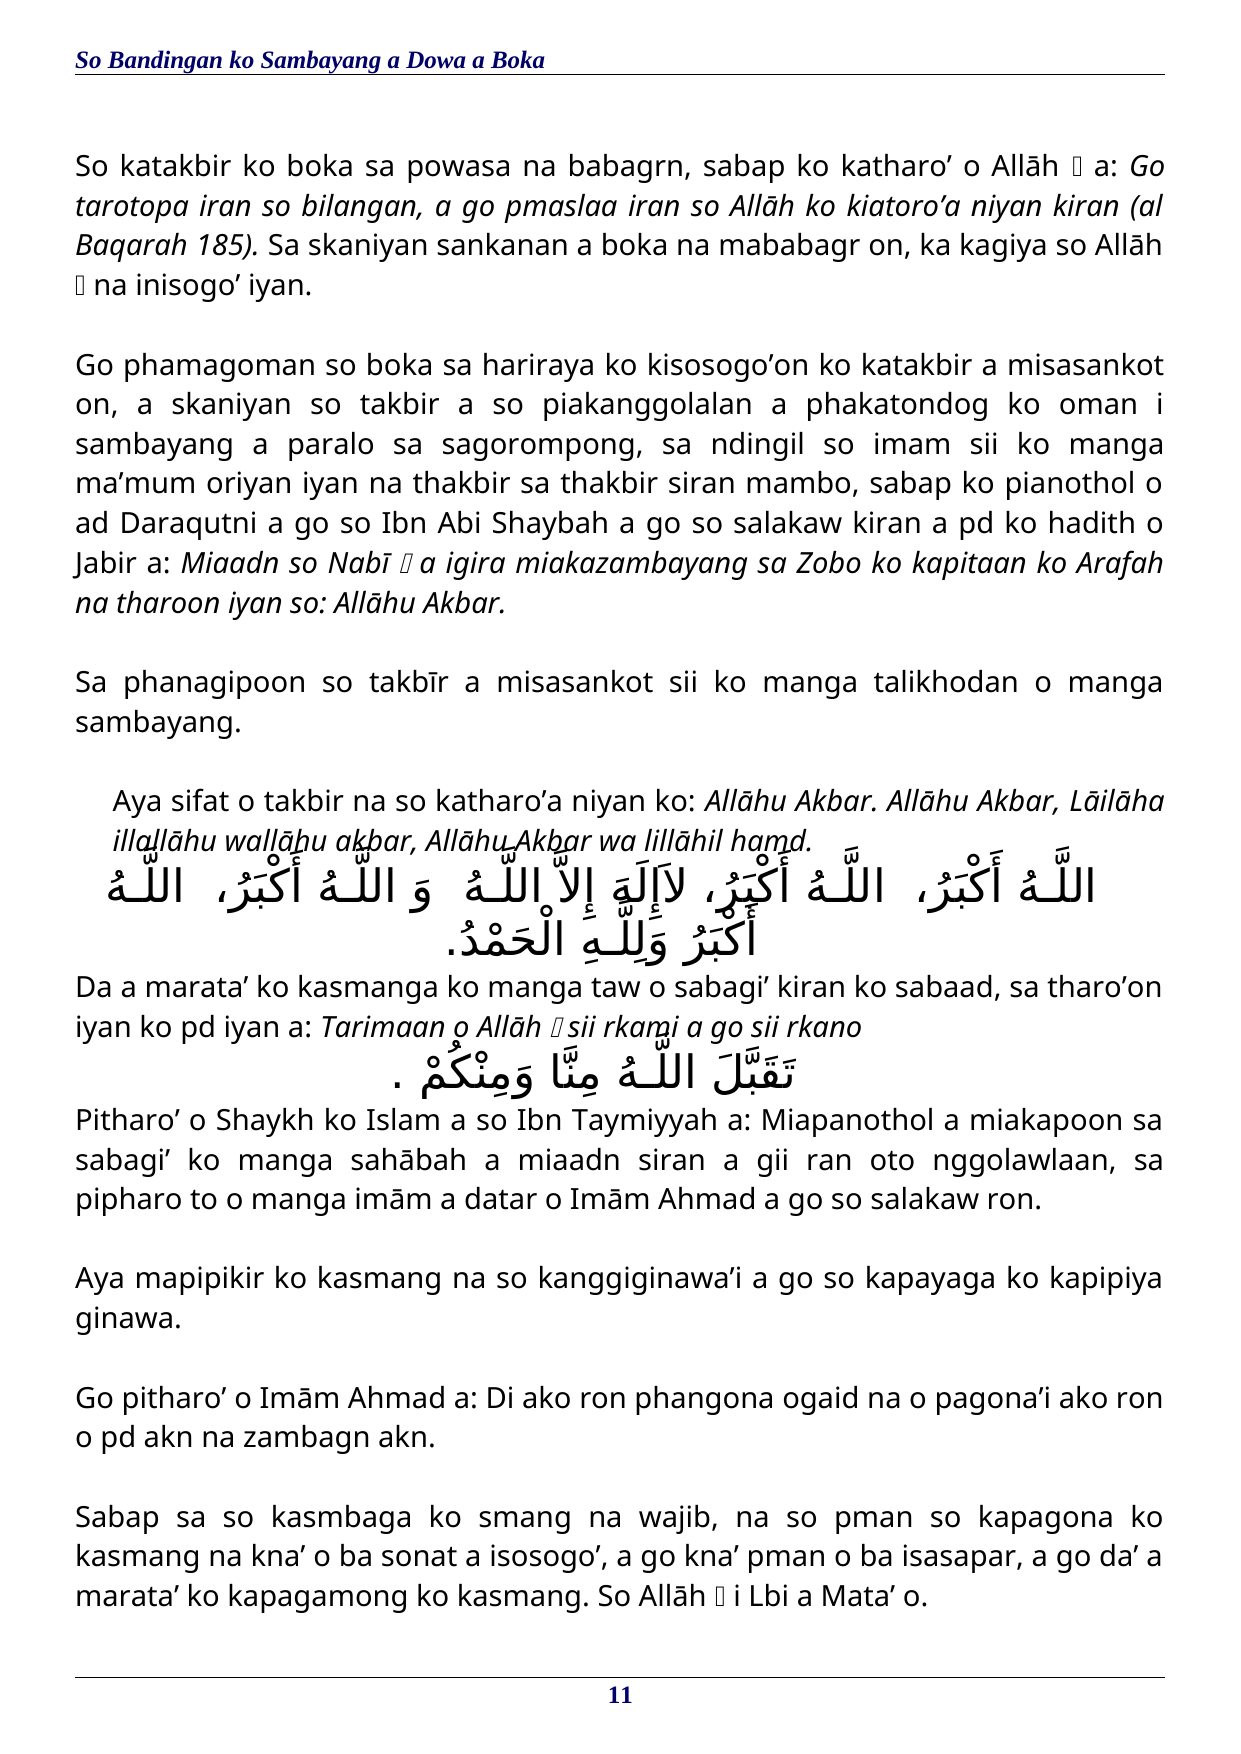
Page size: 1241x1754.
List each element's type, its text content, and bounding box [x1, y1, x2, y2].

text Pitharo’ o Shaykh ko Islam a so Ibn Taymiyyah a: Miapanothol a miakapoon sa sabagi’ ko manga sahābah a miaadn siran a gii ran oto nggolawlaan, sa pipharo to o manga imām a datar o Imām Ahmad a go so salakaw ron. [75, 1099, 1165, 1218]
text So katakbir ko boka sa powasa na babagrn, sabap ko katharo’ o Allāh a: Go tarotopa iran so bilangan, a go pmaslaa iran so Allāh ko kiatoro’a niyan kiran (al Baqarah 185). Sa skaniyan sankanan a boka na mababagr on, ka kagiya so Allāh na inisogo’ iyan. [75, 145, 1165, 304]
text Aya sifat o takbir na so katharo’a niyan ko: Allāhu Akbar. Allāhu Akbar, Lāilāha illallāhu wallāhu akbar, Allāhu Akbar wa lillāhil hamd. [112, 780, 1165, 860]
text Da a marata’ ko kasmanga ko manga taw o sabagi’ kiran ko sabaad, sa tharo’on iyan ko pd iyan a: Tarimaan o Allāh sii rkami a go sii rkano [75, 966, 1165, 1046]
text Sabap sa so kasmbaga ko smang na wajib, na so pman so kapagona ko kasmang na kna’ o ba sonat a isosogo’, a go kna’ pman o ba isasapar, a go da’ a marata’ ko kapagamong ko kasmang. So Allāh i Lbi a Mata’ o. [75, 1496, 1165, 1615]
text Go phamagoman so boka sa hariraya ko kisosogo’on ko katakbir a misasankot on, a skaniyan so takbir a so piakanggolalan a phakatondog ko oman i sambayang a paralo sa sagorompong, sa ndingil so imam sii ko manga ma’mum oriyan iyan na thakbir sa thakbir siran mambo, sabap ko pianothol o ad Daraqutni a go so Ibn Abi Shaybah a go so salakaw kiran a pd ko hadith o Jabir a: Miaadn so Nabī a igira miakazambayang sa Zobo ko kapitaan ko Arafah na tharoon iyan so: Allāhu Akbar. [75, 344, 1165, 622]
text Aya mapipikir ko kasmang na so kanggiginawa’i a go so kapayaga ko kapipiya ginawa. [75, 1258, 1165, 1337]
text Go pitharo’ o Imām Ahmad a: Di ako ron phangona ogaid na o pagona’i ako ron o pd akn na zambagn akn. [75, 1377, 1165, 1456]
text Sa phanagipoon so takbīr a misasankot sii ko manga talikhodan o manga sambayang. [75, 661, 1165, 741]
text اللَّـهُ أَكْبَرُ، اللَّـهُ أَكْبَرُ، لاَإِلَهَ إِلاَّ اللَّـهُ وَ اللَّـهُ أَكْبَرُ، اللَّـهُ أَكْبَرُ وَلِلَّـهِ الْحَمْدُ. [75, 860, 1128, 966]
text تَقَبَّلَ اللَّـهُ مِنَّا وَمِنْكُمْ . [75, 1046, 1128, 1099]
